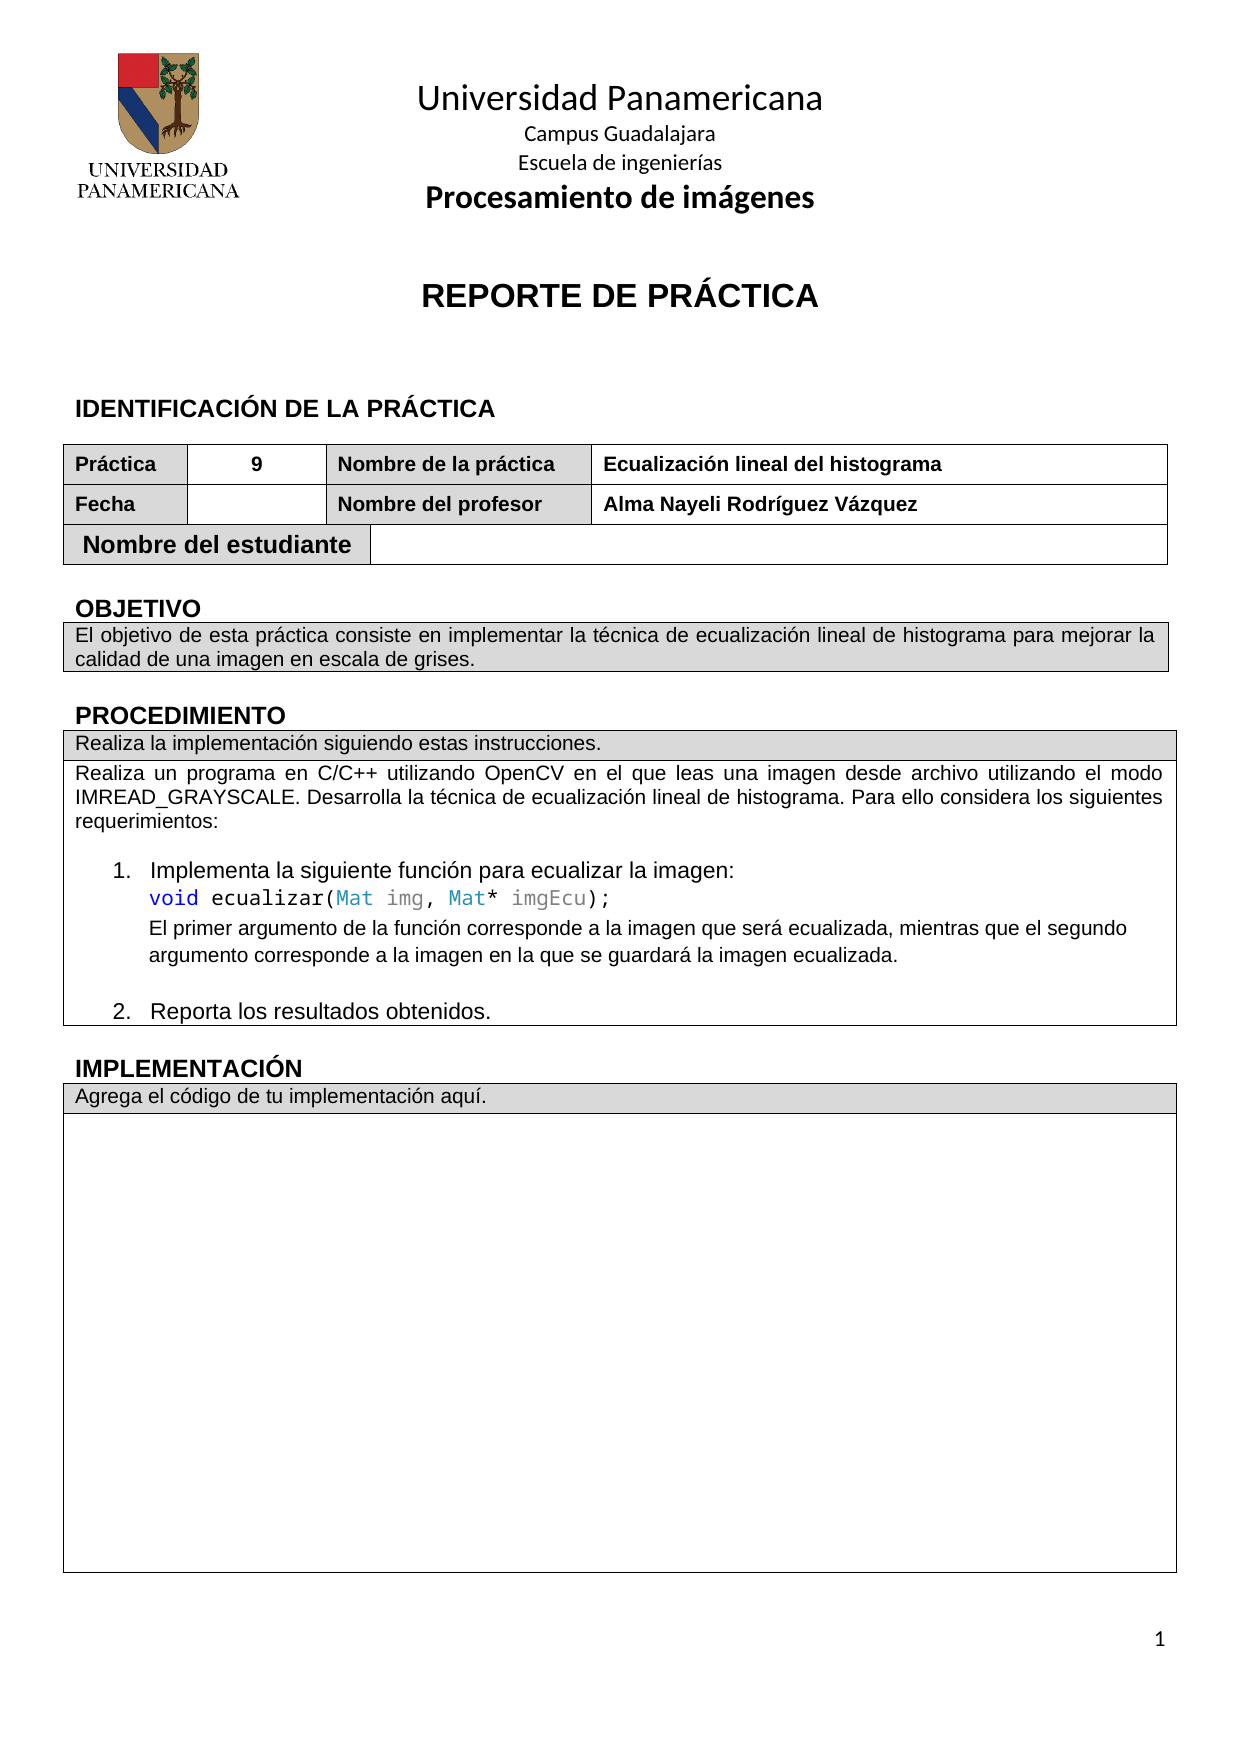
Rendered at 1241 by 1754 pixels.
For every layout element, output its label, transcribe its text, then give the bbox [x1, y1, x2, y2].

table_header El objetivo de esta práctica consiste en implementar la técnica de ecualización lineal de histograma para mejorar la calidad de una imagen en escala de grises. [64, 623, 1168, 671]
picture [75, 51, 242, 200]
table_cell [188, 485, 326, 524]
table_header Agrega el código de tu implementación aquí. [64, 1084, 1176, 1113]
text PROCEDIMIENTO [75, 701, 1165, 730]
table_header Ecualización lineal del histograma [592, 445, 1167, 484]
text IMPLEMENTACIÓN [75, 1054, 1165, 1083]
text IDENTIFICACIÓN DE LA PRÁCTICA [75, 394, 1165, 423]
table_header Práctica [64, 445, 187, 484]
table_cell Fecha [64, 485, 187, 524]
table_header Realiza la implementación siguiendo estas instrucciones. [64, 731, 1176, 760]
table_cell Alma Nayeli Rodríguez Vázquez [592, 485, 1167, 524]
table_cell Nombre del estudiante [64, 525, 370, 564]
table_cell [64, 1114, 1176, 1572]
table_cell Nombre del profesor [327, 485, 591, 524]
table_header 9 [188, 445, 326, 484]
table_header Nombre de la práctica [327, 445, 591, 484]
table_cell [371, 525, 1167, 564]
text REPORTE DE PRÁCTICA [75, 276, 1165, 314]
text OBJETIVO [75, 593, 1165, 622]
table_cell Realiza un programa en C/C++ utilizando OpenCV en el que leas una imagen desde archivo utilizando el modo IMREAD_GRAYSCALE. Desarrolla la técnica de ecualización lineal de histograma. Para ello considera los siguientes requerimientos: Implementa la siguiente función para ecualizar la imagen: void ecualizar(Mat img, Mat* imgEcu); El primer argumento de la función corresponde a la imagen que será ecualizada, mientras que el segundo argumento corresponde a la imagen en la que se guardará la imagen ecualizada. Reporta los resultados obtenidos. [64, 761, 1176, 1024]
